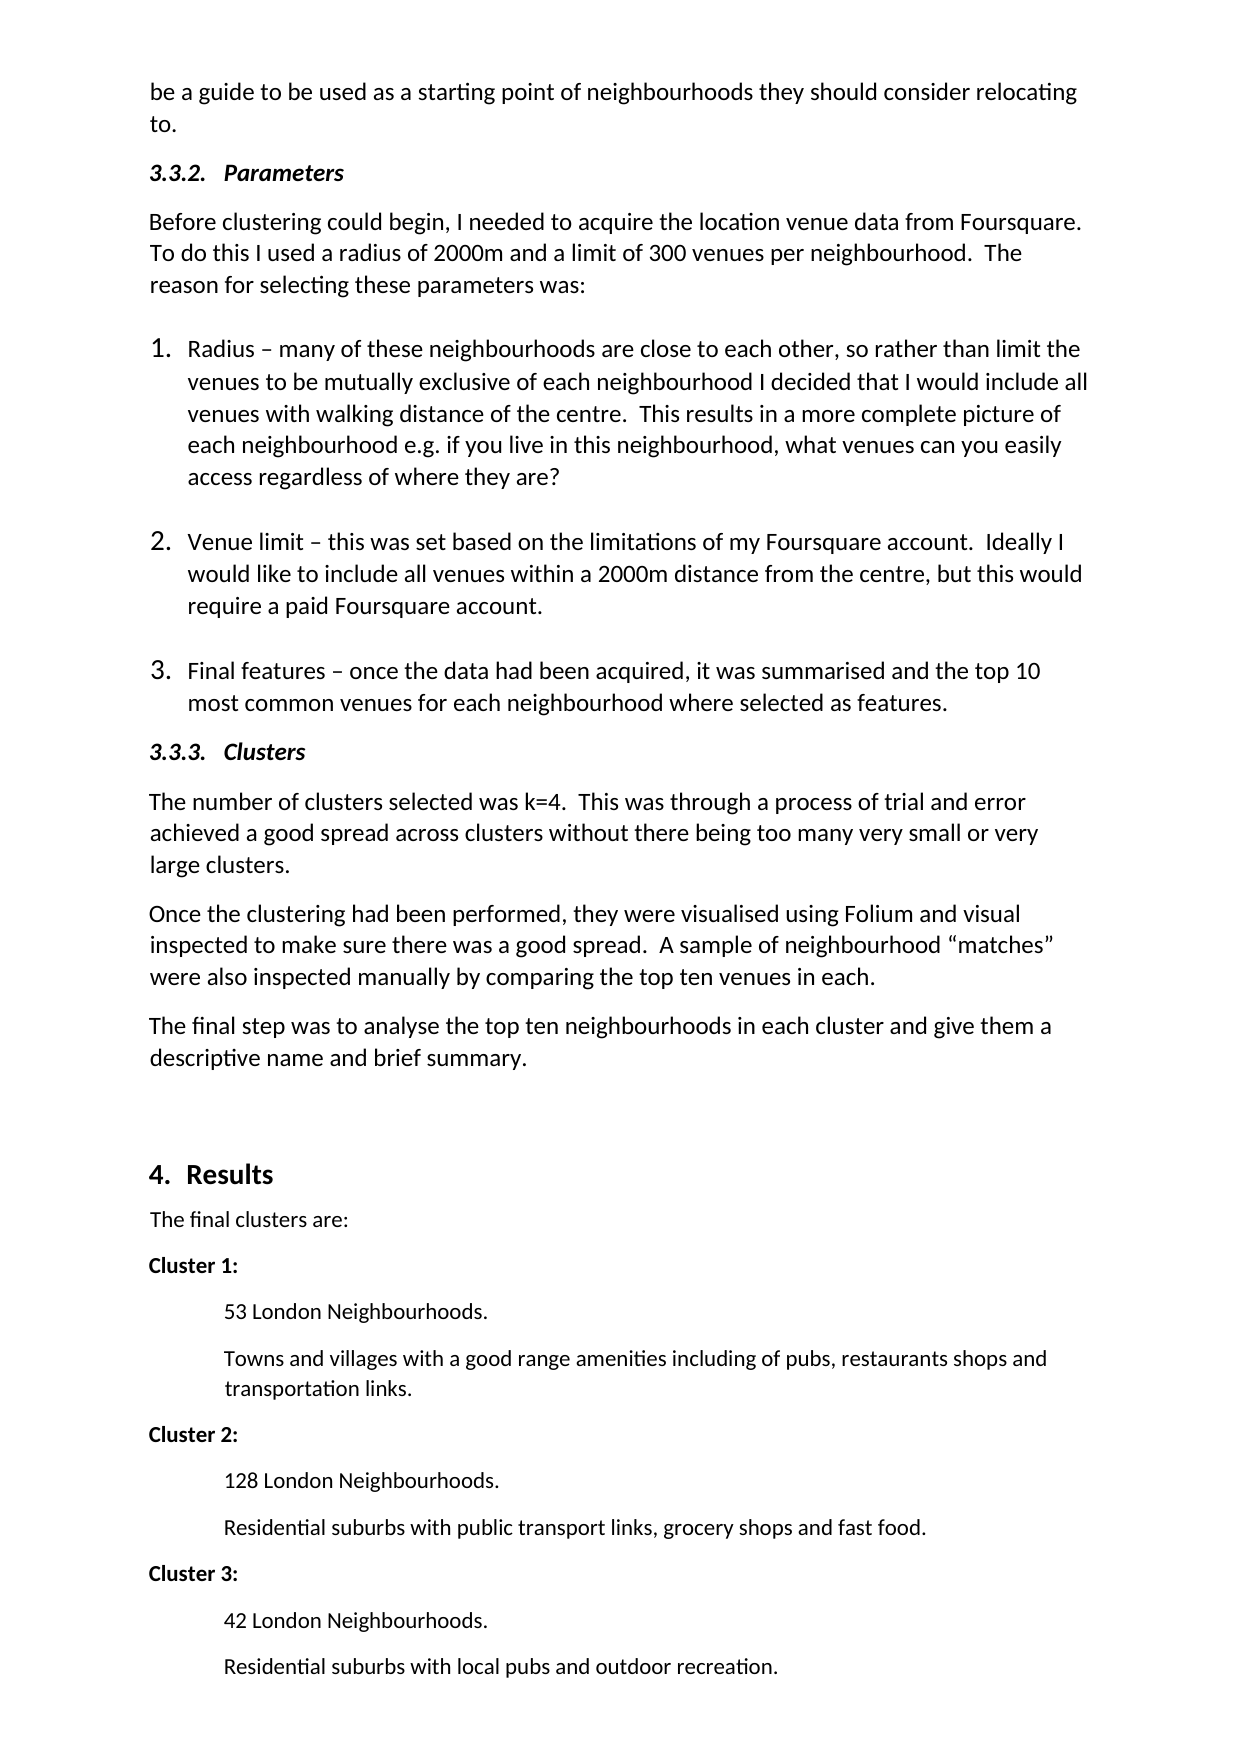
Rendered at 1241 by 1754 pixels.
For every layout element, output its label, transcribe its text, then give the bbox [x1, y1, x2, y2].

text The final step was to analyse the top ten neighbourhoods in each cluster and give them a descriptive name and brief summary. [148, 1010, 1091, 1072]
text Cluster 1: [148, 1251, 1096, 1279]
text Once the clustering had been performed, they were visualised using Folium and visual inspected to make sure there was a good spread. A sample of neighbourhood “matches” were also inspected manually by comparing the top ten venues in each. [148, 898, 1091, 992]
text 128 London Neighbourhoods. [223, 1467, 1092, 1495]
text Towns and villages with a good range amenities including of pubs, restaurants shops and transportation links. [223, 1344, 1092, 1402]
text Cluster 3: [148, 1559, 1096, 1588]
text 53 London Neighbourhoods. [223, 1297, 1092, 1326]
text Residential suburbs with public transport links, grocery shops and fast food. [223, 1513, 1092, 1541]
text 42 London Neighbourhoods. [223, 1606, 1092, 1634]
list Final features – once the data had been acquired, it was summarised and the top 10 most common venues for each neighbourhood where selected as features. [150, 651, 1091, 718]
text Residential suburbs with local pubs and outdoor recreation. [223, 1652, 1092, 1680]
list Radius – many of these neighbourhoods are close to each other, so rather than limit the venues to be mutually exclusive of each neighbourhood I decided that I would include all venues with walking distance of the centre. This results in a more complete picture of each neighbourhood e.g. if you live in this neighbourhood, what venues can you easily access regardless of where they are? [150, 329, 1091, 492]
text Before clustering could begin, I needed to acquire the location venue data from Foursquare. To do this I used a radius of 2000m and a limit of 300 venues per neighbourhood. The reason for selecting these parameters was: [148, 206, 1091, 300]
text The final clusters are: [150, 1205, 1092, 1233]
subtitle Results [148, 1156, 1096, 1192]
subtitle Parameters [148, 157, 1096, 187]
list Venue limit – this was set based on the limitations of my Foursquare account. Ideally I would like to include all venues within a 2000m distance from the centre, but this would require a paid Foursquare account. [150, 522, 1091, 621]
text Cluster 2: [148, 1420, 1096, 1448]
text The number of clusters selected was k=4. This was through a process of trial and error achieved a good spread across clusters without there being too many very small or very large clusters. [148, 786, 1091, 879]
subtitle Clusters [148, 736, 1096, 767]
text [148, 76, 1091, 138]
